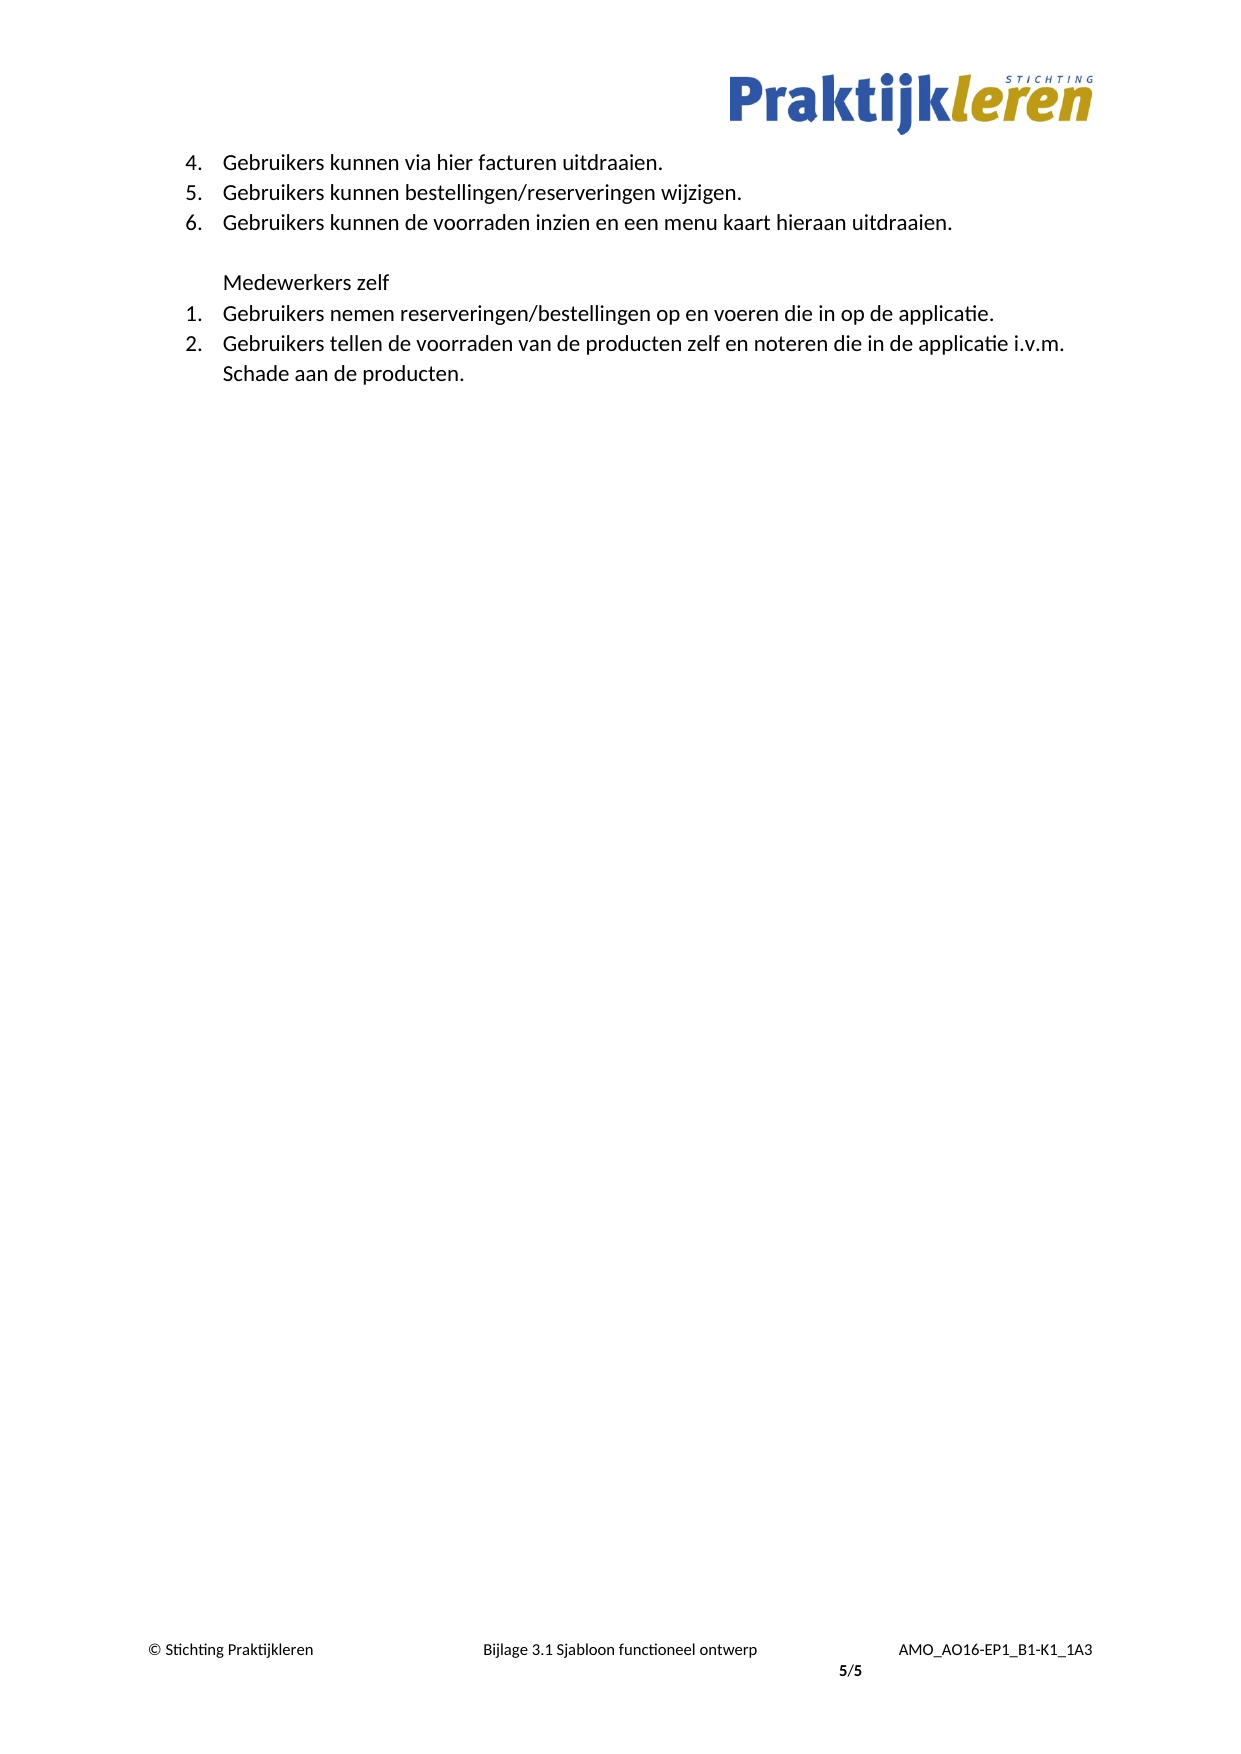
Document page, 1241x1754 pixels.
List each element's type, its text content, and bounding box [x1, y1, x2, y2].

picture [730, 73, 1093, 135]
list Gebruikers kunnen via hier facturen uitdraaien. [185, 148, 1093, 176]
list Gebruikers kunnen bestellingen/reserveringen wijzigen. [185, 178, 1093, 206]
list Medewerkers zelf [223, 268, 1093, 296]
list Gebruikers nemen reserveringen/bestellingen op en voeren die in op de applicatie. [185, 299, 1093, 327]
list Gebruikers kunnen de voorraden inzien en een menu kaart hieraan uitdraaien. [185, 208, 1093, 236]
list Gebruikers tellen de voorraden van de producten zelf en noteren die in de applicatie i.v.m. Schade aan de producten. [185, 329, 1093, 387]
